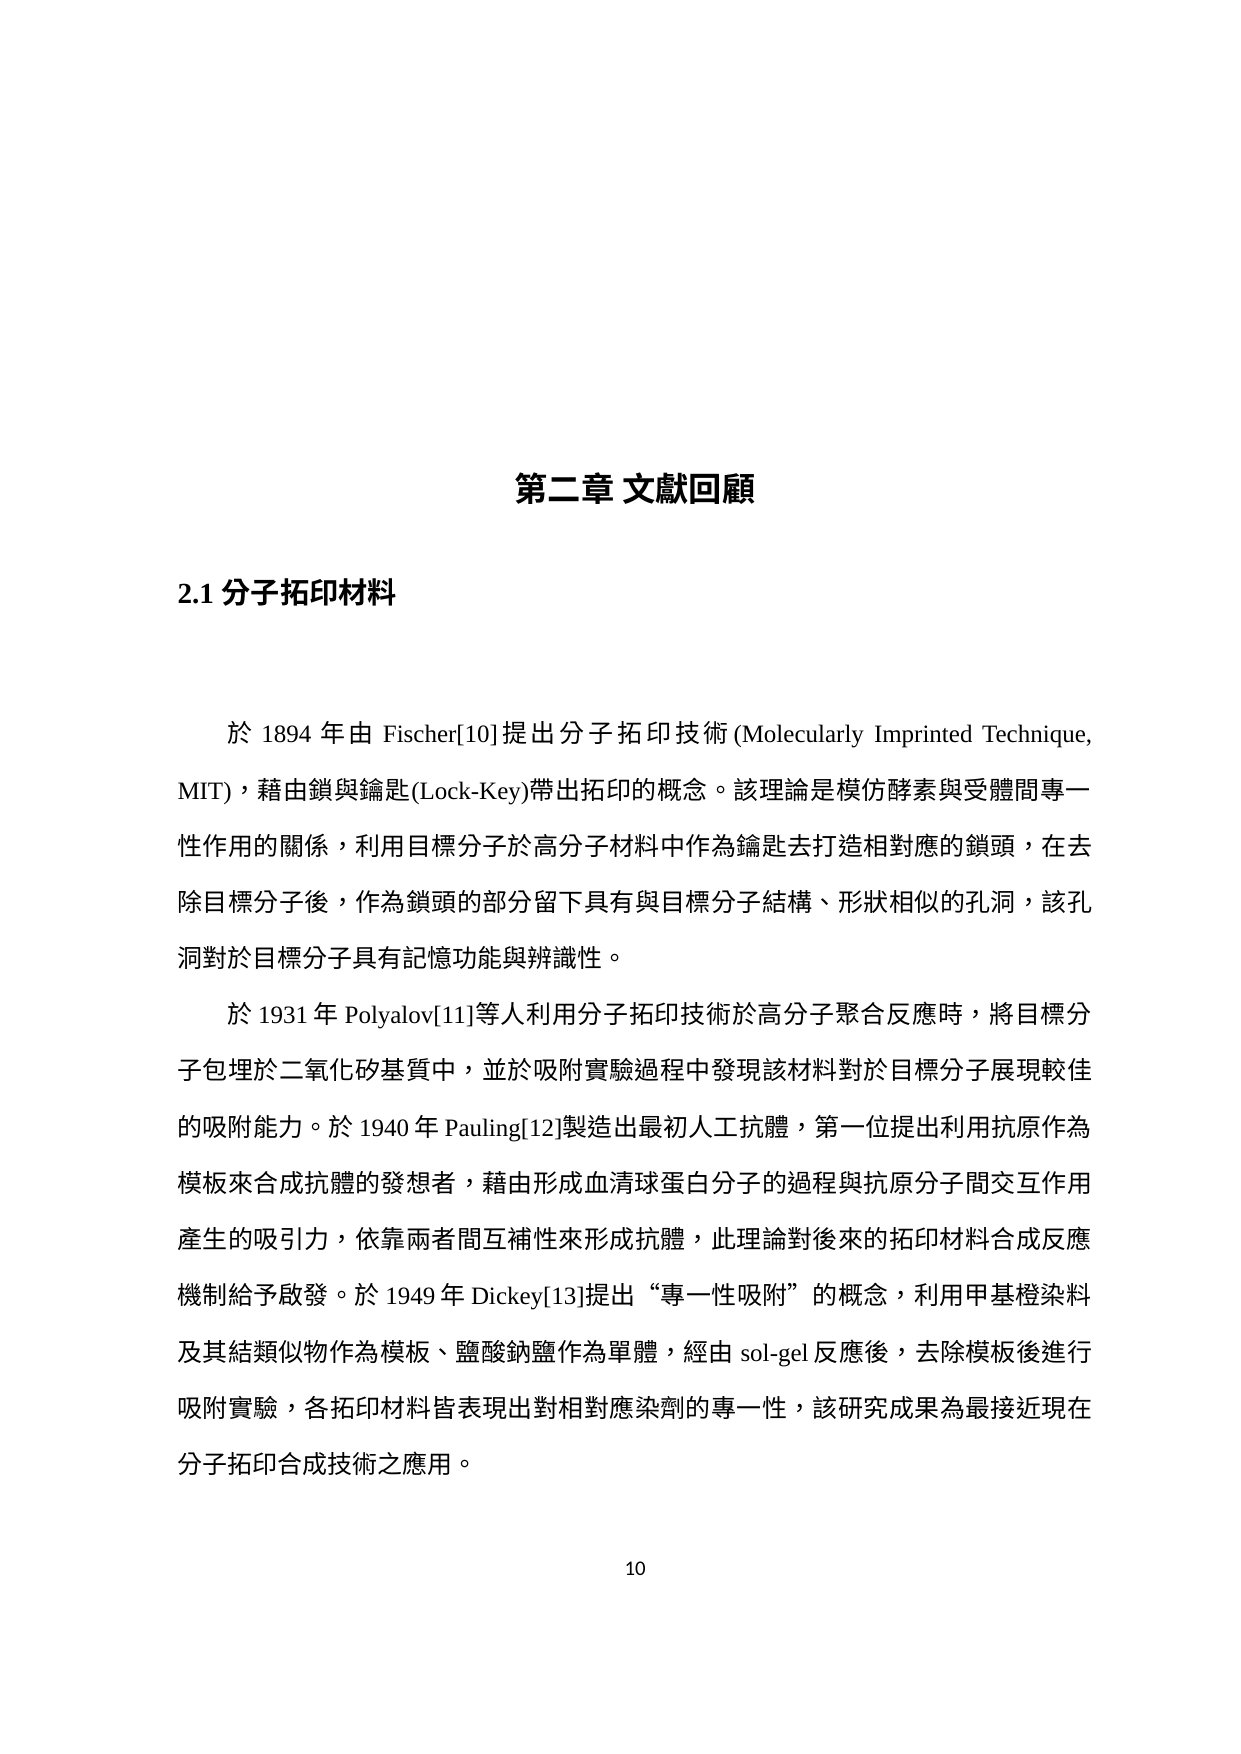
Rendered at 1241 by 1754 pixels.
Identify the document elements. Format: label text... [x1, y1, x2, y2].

text 於1931年Polyalov[11]等人利用分子拓印技術於高分子聚合反應時，將目標分子包埋於二氧化矽基質中，並於吸附實驗過程中發現該材料對於目標分子展現較佳的吸附能力。於1940年Pauling[12]製造出最初人工抗體，第一位提出利用抗原作為模板來合成抗體的發想者，藉由形成血清球蛋白分子的過程與抗原分子間交互作用產生的吸引力，依靠兩者間互補性來形成抗體，此理論對後來的拓印材料合成反應機制給予啟發。於1949年Dickey[13]提出“專一性吸附”的概念，利用甲基橙染料及其結類似物作為模板、鹽酸鈉鹽作為單體，經由sol-gel反應後，去除模板後進行吸附實驗，各拓印材料皆表現出對相對應染劑的專一性，該研究成果為最接近現在分子拓印合成技術之應用。 [177, 994, 1092, 1481]
subtitle 第二章 文獻回顧 [177, 449, 1092, 524]
text 於1894年由Fischer[10]提出分子拓印技術(Molecularly Imprinted Technique, MIT)，藉由鎖與鑰匙(Lock-Key)帶出拓印的概念。該理論是模仿酵素與受體間專一性作用的關係，利用目標分子於高分子材料中作為鑰匙去打造相對應的鎖頭，在去除目標分子後，作為鎖頭的部分留下具有與目標分子結構、形狀相似的孔洞，該孔洞對於目標分子具有記憶功能與辨識性。 [177, 713, 1092, 976]
subtitle 分子拓印材料 [177, 554, 1092, 629]
